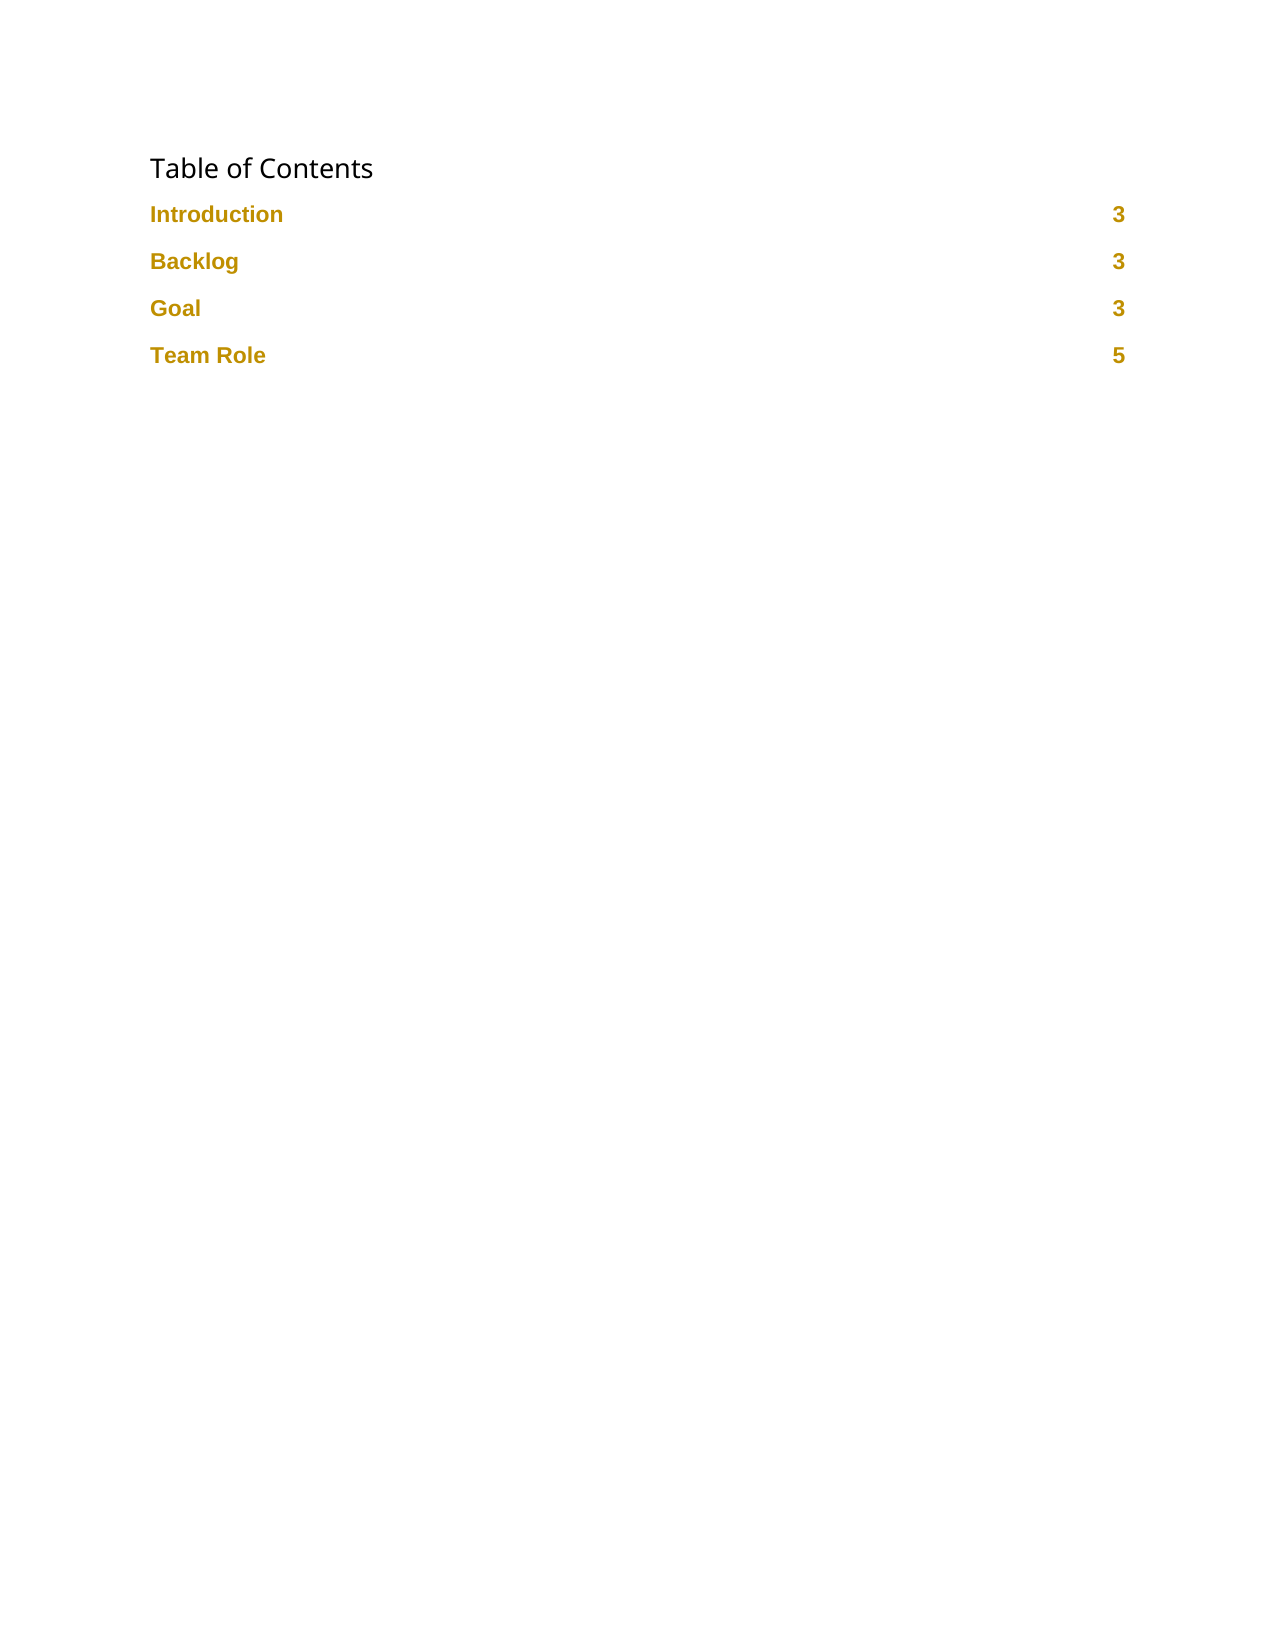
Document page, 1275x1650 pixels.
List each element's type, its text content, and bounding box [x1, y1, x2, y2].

text Table of Contents [150, 150, 1125, 187]
